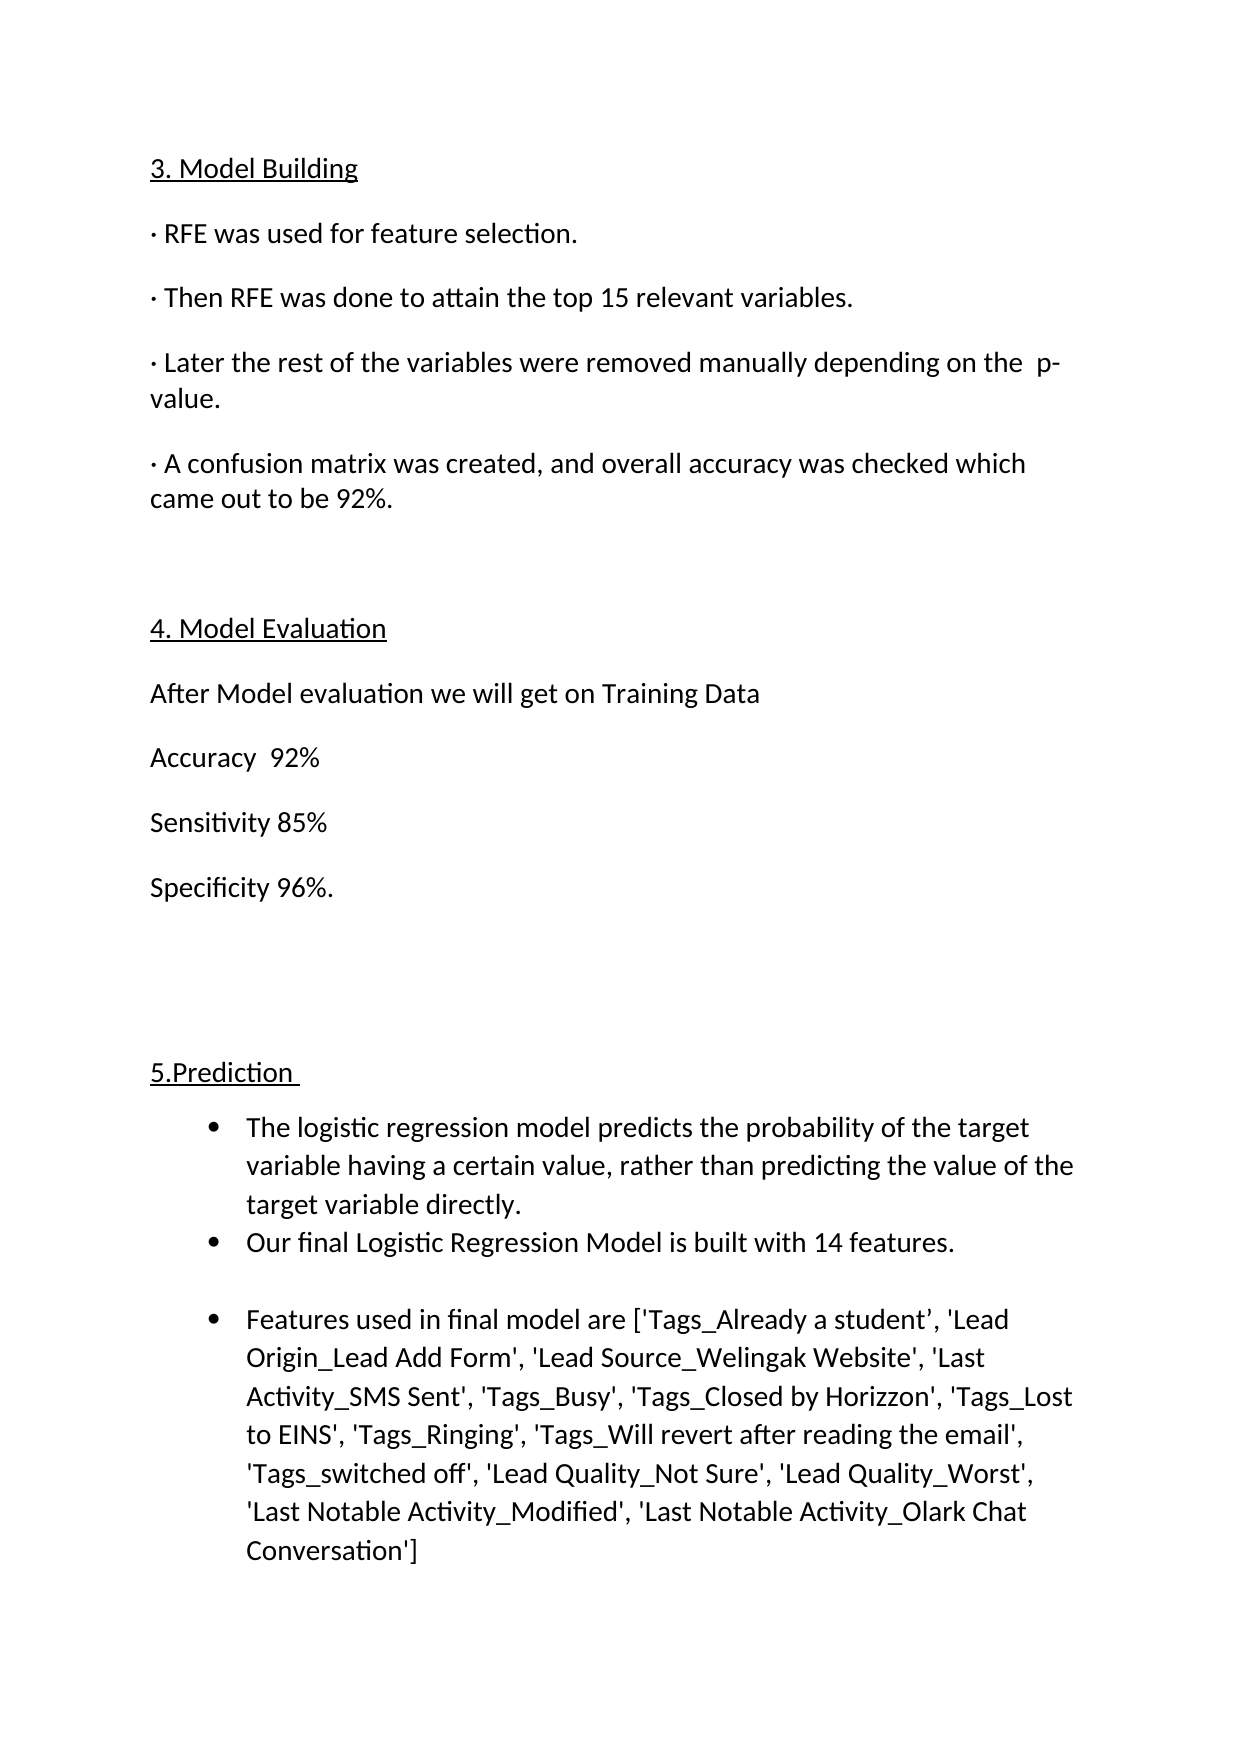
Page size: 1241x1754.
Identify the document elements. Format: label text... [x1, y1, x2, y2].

list Features used in final model are ['Tags_Already a student’, 'Lead Origin_Lead Add Form', 'Lead Source_Welingak Website', 'Last Activity_SMS Sent', 'Tags_Busy', 'Tags_Closed by Horizzon', 'Tags_Lost to EINS', 'Tags_Ringing', 'Tags_Will revert after reading the email', 'Tags_switched off', 'Lead Quality_Not Sure', 'Lead Quality_Worst', 'Last Notable Activity_Modified', 'Last Notable Activity_Olark Chat Conversation'] [209, 1301, 1090, 1567]
text Specificity 96%. [150, 869, 1090, 905]
text · Then RFE was done to attain the top 15 relevant variables. [150, 279, 1090, 315]
text Sensitivity 85% [150, 804, 1090, 840]
text · Later the rest of the variables were removed manually depending on the p-value. [150, 344, 1090, 416]
text Accuracy 92% [150, 739, 1090, 775]
list Our final Logistic Regression Model is built with 14 features. [209, 1224, 1090, 1260]
text · A confusion matrix was created, and overall accuracy was checked which came out to be 92%. [150, 445, 1090, 516]
text 4. Model Evaluation [150, 610, 1090, 646]
list The logistic regression model predicts the probability of the target variable having a certain value, rather than predicting the value of the target variable directly. [209, 1109, 1090, 1221]
text 5.Prediction [150, 1054, 1090, 1089]
text 3. Model Building [150, 150, 1090, 186]
text After Model evaluation we will get on Training Data [150, 675, 1090, 710]
text · RFE was used for feature selection. [150, 215, 1090, 250]
